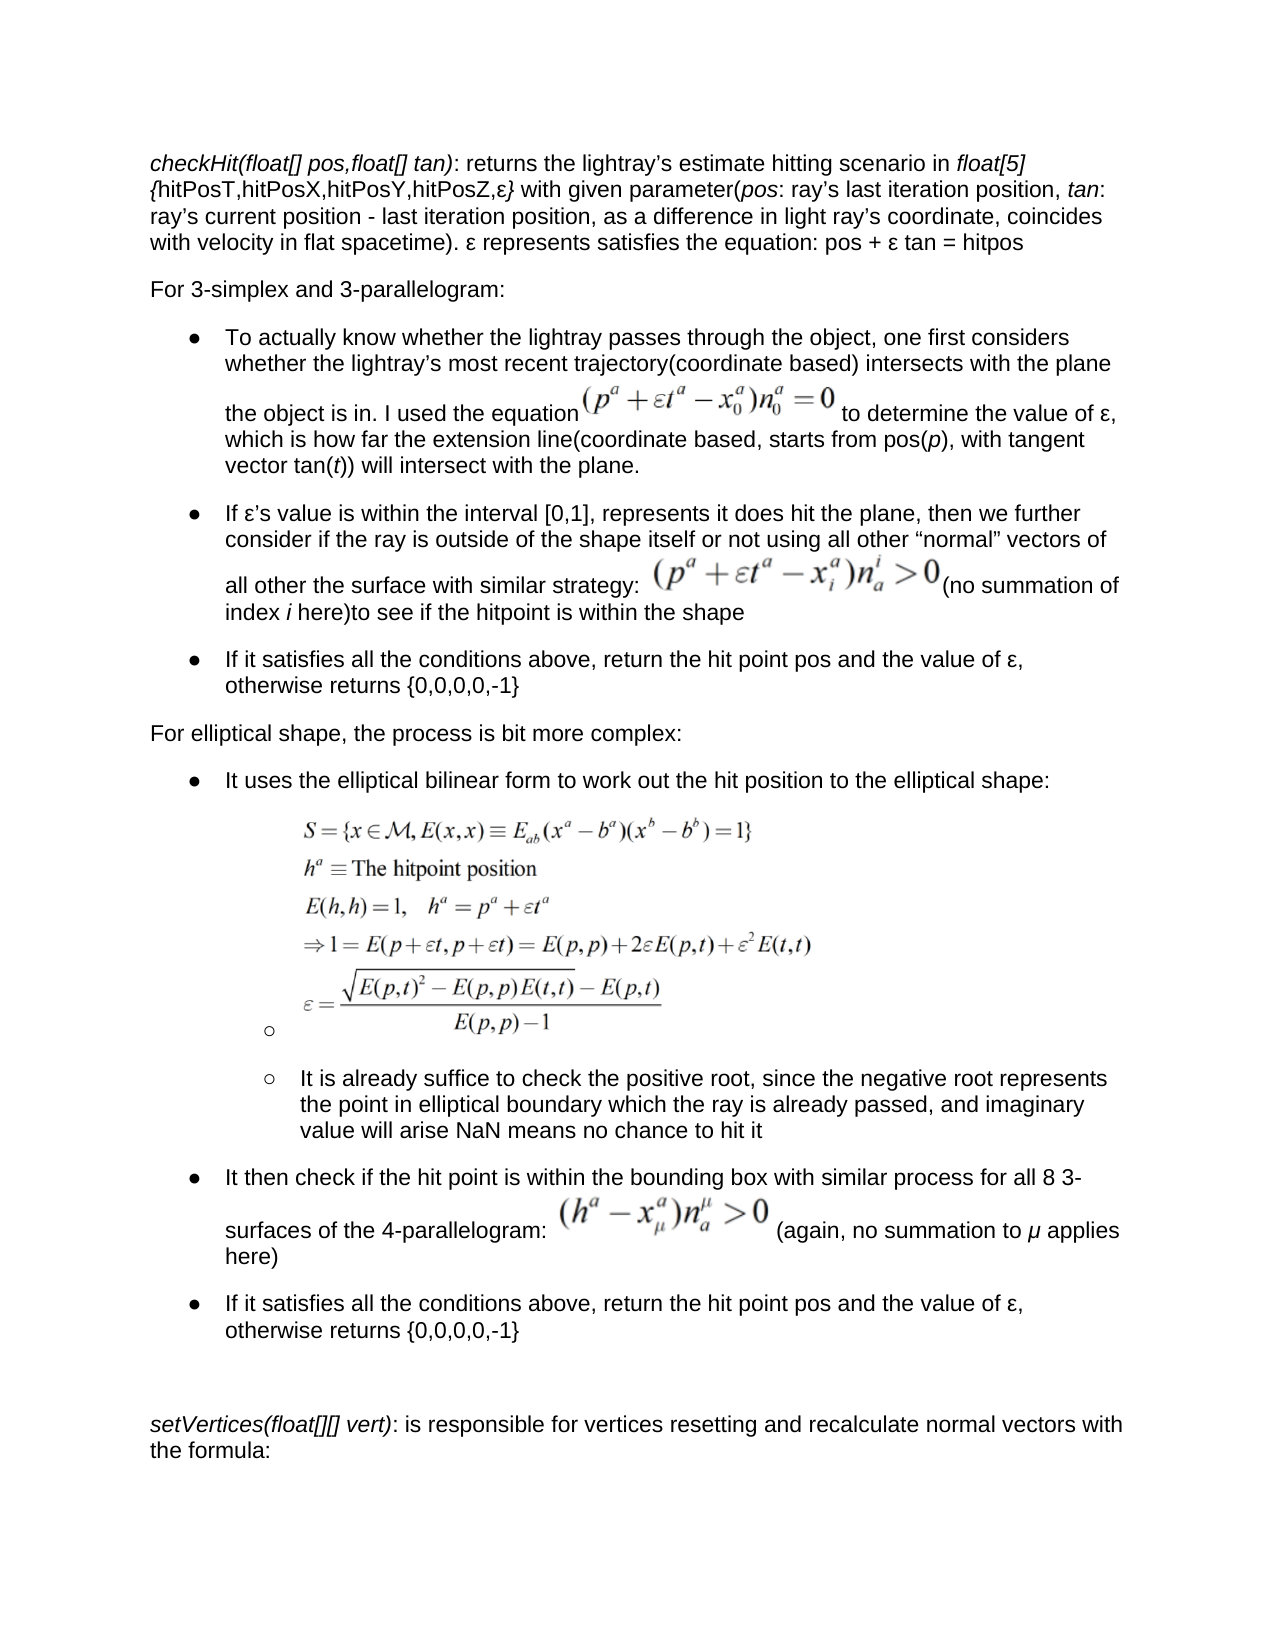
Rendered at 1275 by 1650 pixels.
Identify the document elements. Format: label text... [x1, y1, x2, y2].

list To actually know whether the lightray passes through the object, one first considers whether the lightray’s most recent trajectory(coordinate based) intersects with the plane the object is in. I used the equationto determine the value of ε, which is how far the extension line(coordinate based, starts from pos(p), with tangent vector tan(t)) will intersect with the plane. [187, 323, 1125, 479]
picture [579, 376, 842, 422]
list If ε’s value is within the interval [0,1], represents it does hit the plane, then we further consider if the ray is outside of the shape itself or not using all other “normal” vectors of all other the surface with similar strategy: (no summation of index i here)to see if the hitpoint is within the shape [187, 499, 1125, 625]
text For 3-simplex and 3-parallelogram: [150, 276, 1125, 303]
picture [646, 552, 942, 594]
list If it satisfies all the conditions above, return the hit point pos and the value of ε, otherwise returns {0,0,0,0,-1} [187, 1290, 1125, 1343]
text setVertices(float[][] vert): is responsible for vertices resetting and recalculate normal vectors with the formula: [150, 1411, 1125, 1464]
text For elliptical shape, the process is bit more complex: [150, 719, 1125, 746]
picture [553, 1190, 776, 1239]
list It is already suffice to check the positive root, since the negative root represents the point in elliptical boundary which the ray is already passed, and imaginary value will arise NaN means no chance to hit it [262, 1064, 1125, 1143]
list It uses the elliptical bilinear form to work out the hit position to the elliptical shape: [187, 767, 1125, 793]
picture [300, 813, 817, 1039]
list It then check if the hit point is within the bounding box with similar process for all 8 3-surfaces of the 4-parallelogram: (again, no summation to μ applies here) [187, 1164, 1125, 1269]
text checkHit(float[] pos,float[] tan): returns the lightray’s estimate hitting scenario in float[5]{hitPosT,hitPosX,hitPosY,hitPosZ,ε} with given parameter(pos: ray’s last iteration position, tan: ray’s current position - last iteration position, as a difference in light ray’s coordinate, coincides with velocity in flat spacetime). ε represents satisfies the equation: pos + ε tan = hitpos [150, 150, 1125, 255]
list If it satisfies all the conditions above, return the hit point pos and the value of ε, otherwise returns {0,0,0,0,-1} [187, 646, 1125, 699]
